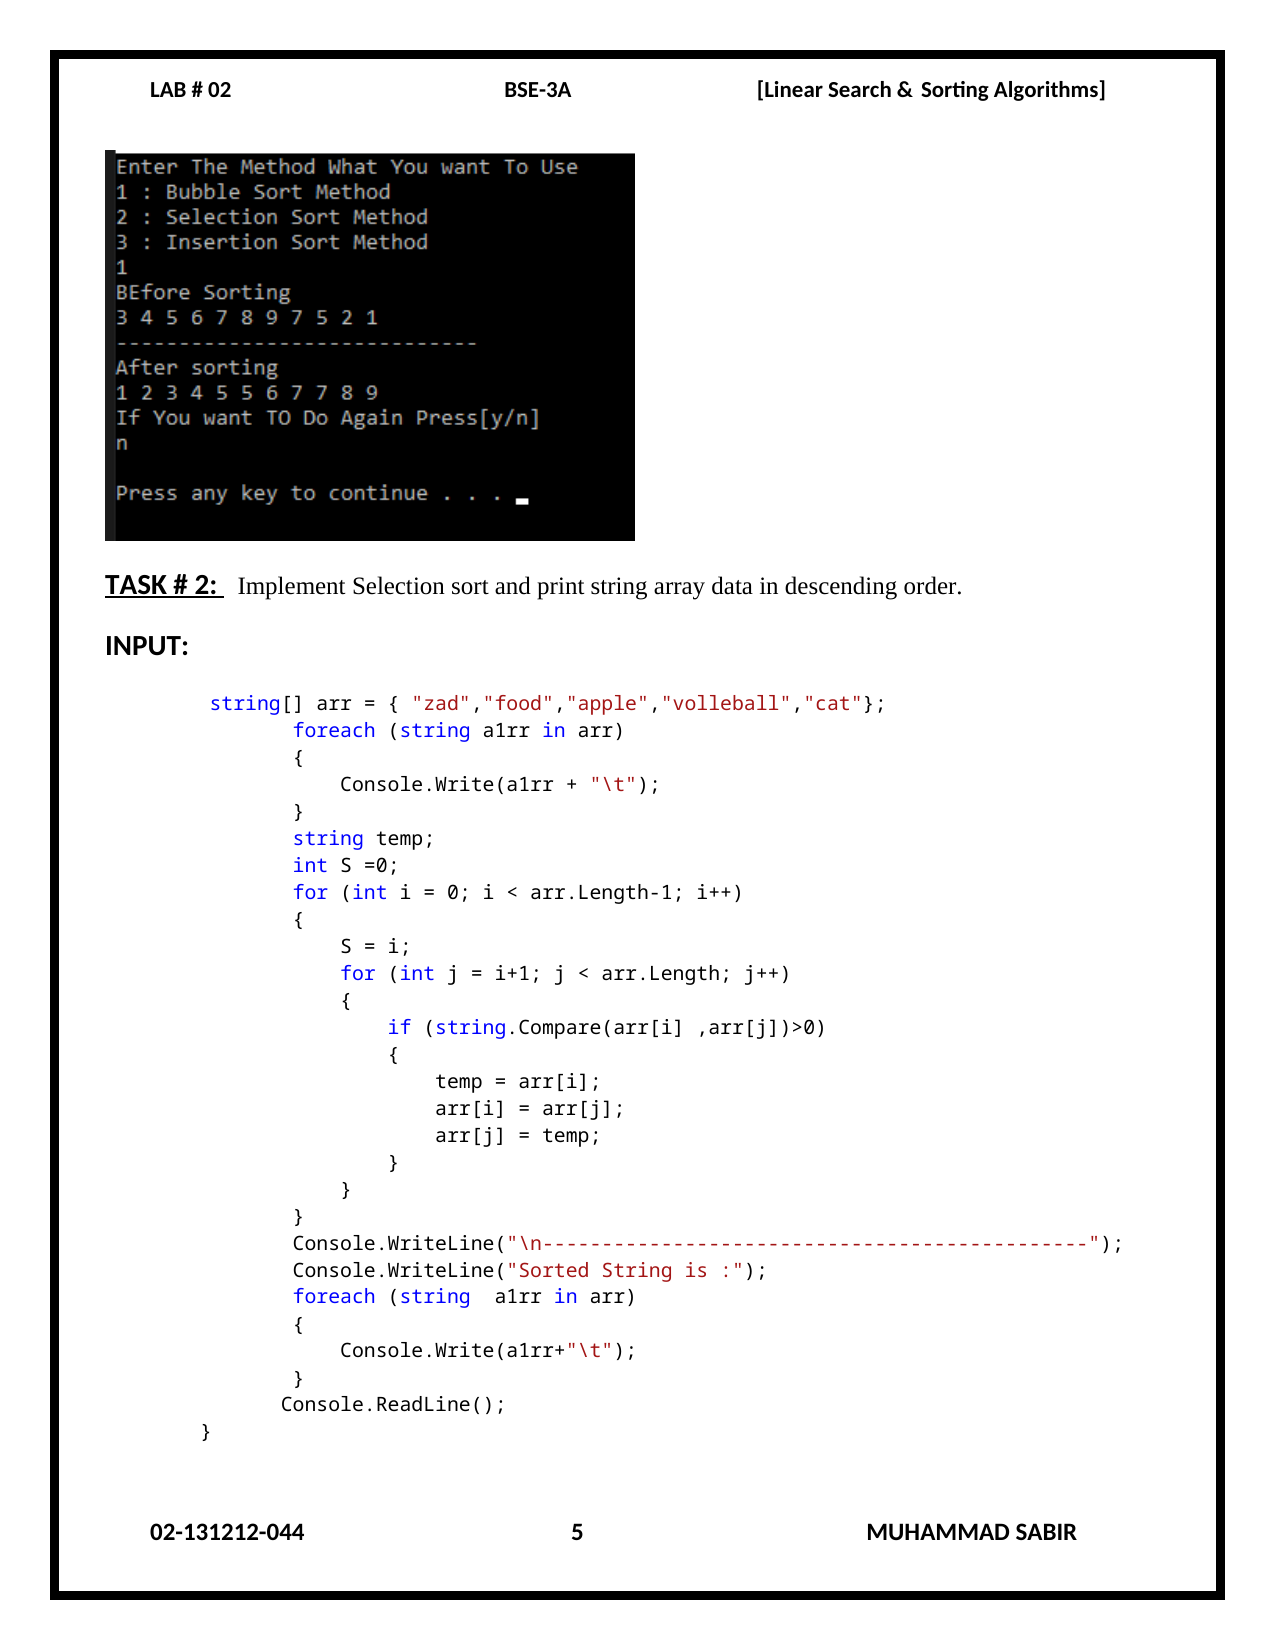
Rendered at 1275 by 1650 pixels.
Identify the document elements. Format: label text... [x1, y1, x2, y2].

text { [150, 1310, 1125, 1337]
text { [150, 743, 1125, 770]
text for (int j = i+1; j < arr.Length; j++) [150, 959, 1125, 986]
text Console.WriteLine("\n----------------------------------------------"); [150, 1229, 1125, 1256]
text { [150, 905, 1125, 932]
text foreach (string a1rr in arr) [150, 1283, 1125, 1310]
text } [150, 1364, 1125, 1391]
text Console.Write(a1rr+"\t"); [150, 1337, 1125, 1364]
picture [105, 150, 635, 541]
text for (int i = 0; i < arr.Length-1; i++) [150, 878, 1125, 905]
text S = i; [150, 932, 1125, 959]
text Console.WriteLine("Sorted String is :"); [150, 1256, 1125, 1283]
text INPUT: [105, 627, 1110, 663]
text } [150, 1148, 1125, 1175]
text temp = arr[i]; [150, 1067, 1125, 1094]
text } [105, 1418, 1110, 1445]
text Console.ReadLine(); [150, 1391, 1125, 1418]
text TASK # 2: Implement Selection sort and print string array data in descending order. [105, 566, 1110, 601]
text arr[j] = temp; [150, 1121, 1125, 1148]
text int S =0; [150, 851, 1125, 878]
text { [150, 1040, 1125, 1067]
text { [150, 986, 1125, 1013]
text string[] arr = { "zad","food","apple","volleball","cat"}; [150, 689, 1125, 716]
text foreach (string a1rr in arr) [150, 716, 1125, 743]
text } [150, 1175, 1125, 1202]
text Console.Write(a1rr + "\t"); [150, 770, 1125, 797]
text arr[i] = arr[j]; [150, 1094, 1125, 1121]
text } [150, 797, 1125, 824]
text } [150, 1202, 1125, 1229]
text if (string.Compare(arr[i] ,arr[j])>0) [150, 1013, 1125, 1040]
text string temp; [150, 824, 1125, 851]
